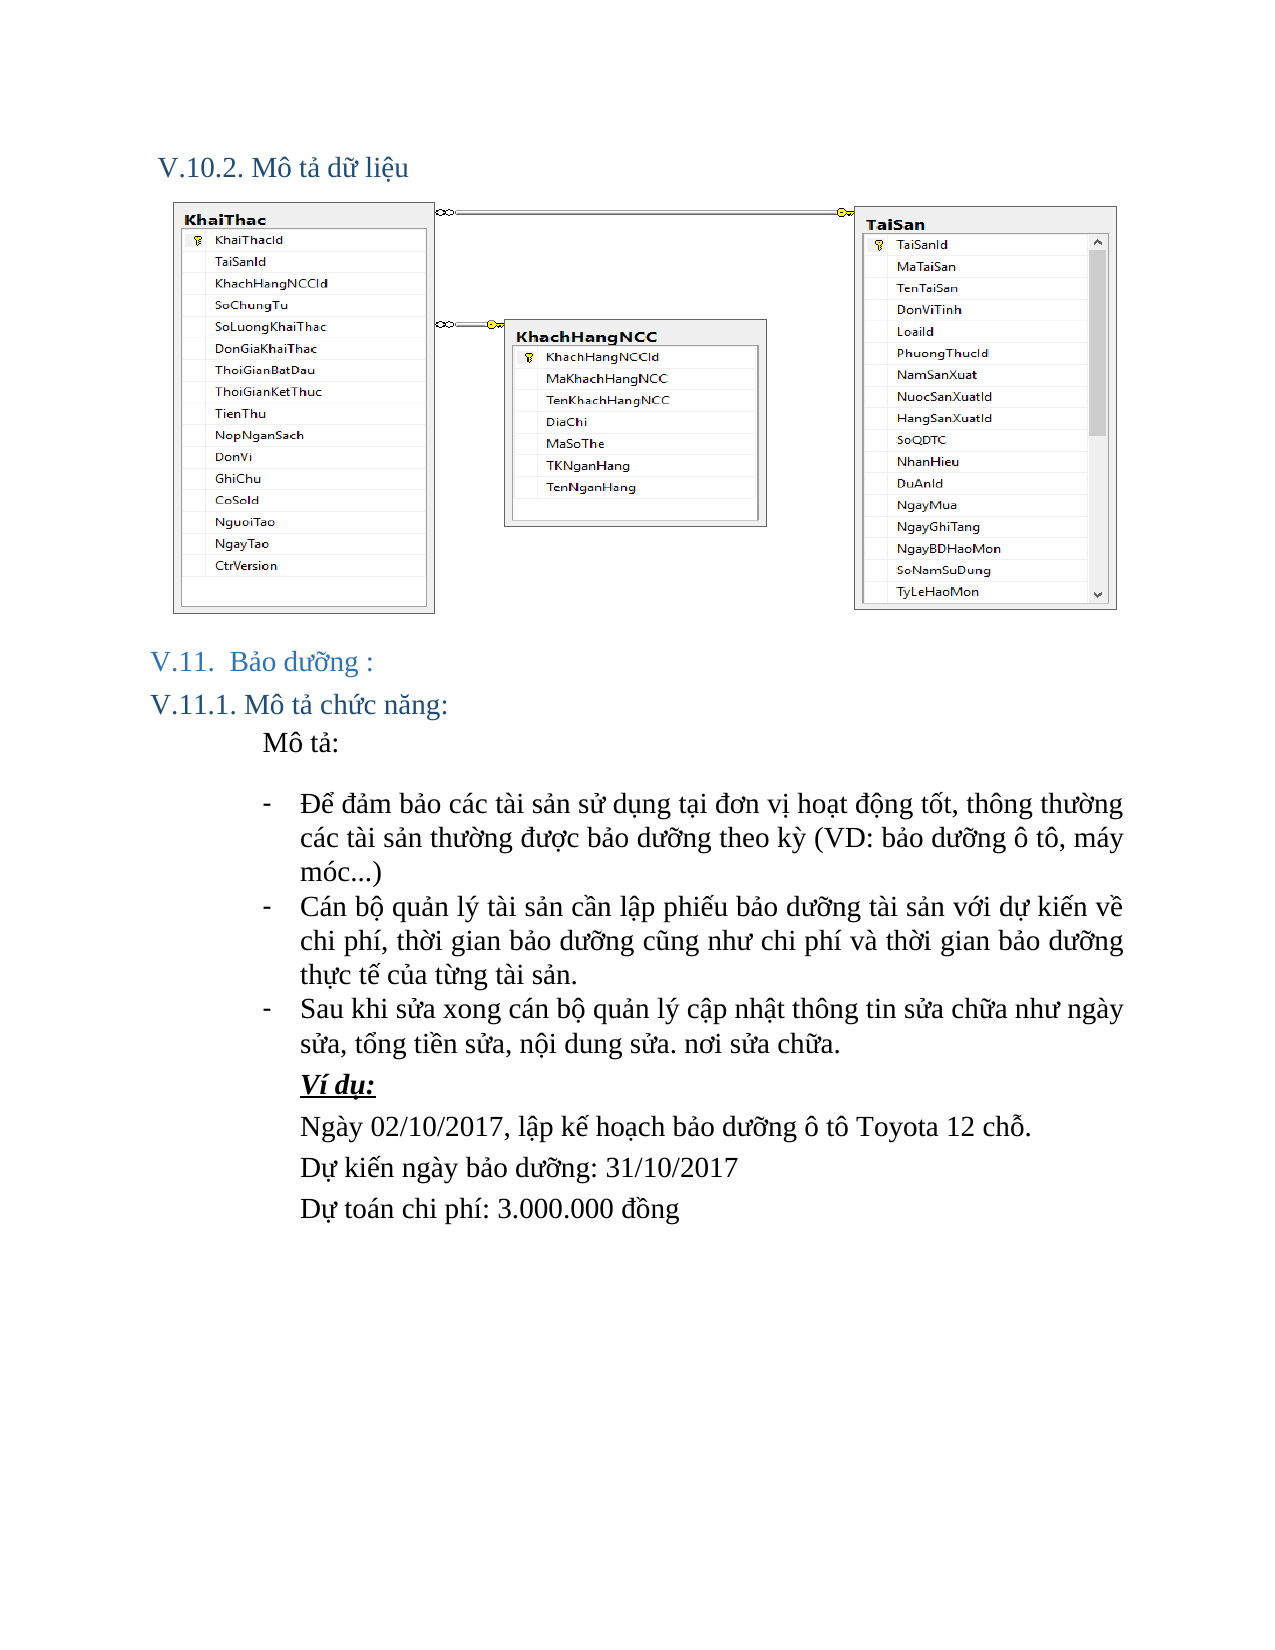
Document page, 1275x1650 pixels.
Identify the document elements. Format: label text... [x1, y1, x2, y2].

text Ví dụ: [300, 1067, 1125, 1101]
list Sau khi sửa xong cán bộ quản lý cập nhật thông tin sửa chữa như ngày sửa, tổng tiền sửa, nội dung sửa. nơi sửa chữa. [262, 990, 1125, 1059]
subtitle V.10.2. Mô tả dữ liệu [150, 150, 1125, 183]
text Dự toán chi phí: 3.000.000 đồng [300, 1191, 1125, 1225]
list Mô tả: [262, 726, 1125, 759]
list Để đảm bảo các tài sản sử dụng tại đơn vị hoạt động tốt, thông thường các tài sản thường được bảo dưỡng theo kỳ (VD: bảo dưỡng ô tô, máy móc...) [262, 785, 1125, 888]
text Ngày 02/10/2017, lập kế hoạch bảo dưỡng ô tô Toyota 12 chỗ. [300, 1109, 1125, 1142]
subtitle V.11. Bảo dưỡng : [150, 644, 1125, 678]
picture [159, 188, 1135, 620]
text Dự kiến ngày bảo dưỡng: 31/10/2017 [300, 1150, 1125, 1184]
subtitle V.11.1. Mô tả chức năng: [150, 687, 1125, 721]
list Cán bộ quản lý tài sản cần lập phiếu bảo dưỡng tài sản với dự kiến về chi phí, thời gian bảo dưỡng cũng như chi phí và thời gian bảo dưỡng thực tế của từng tài sản. [262, 888, 1125, 990]
